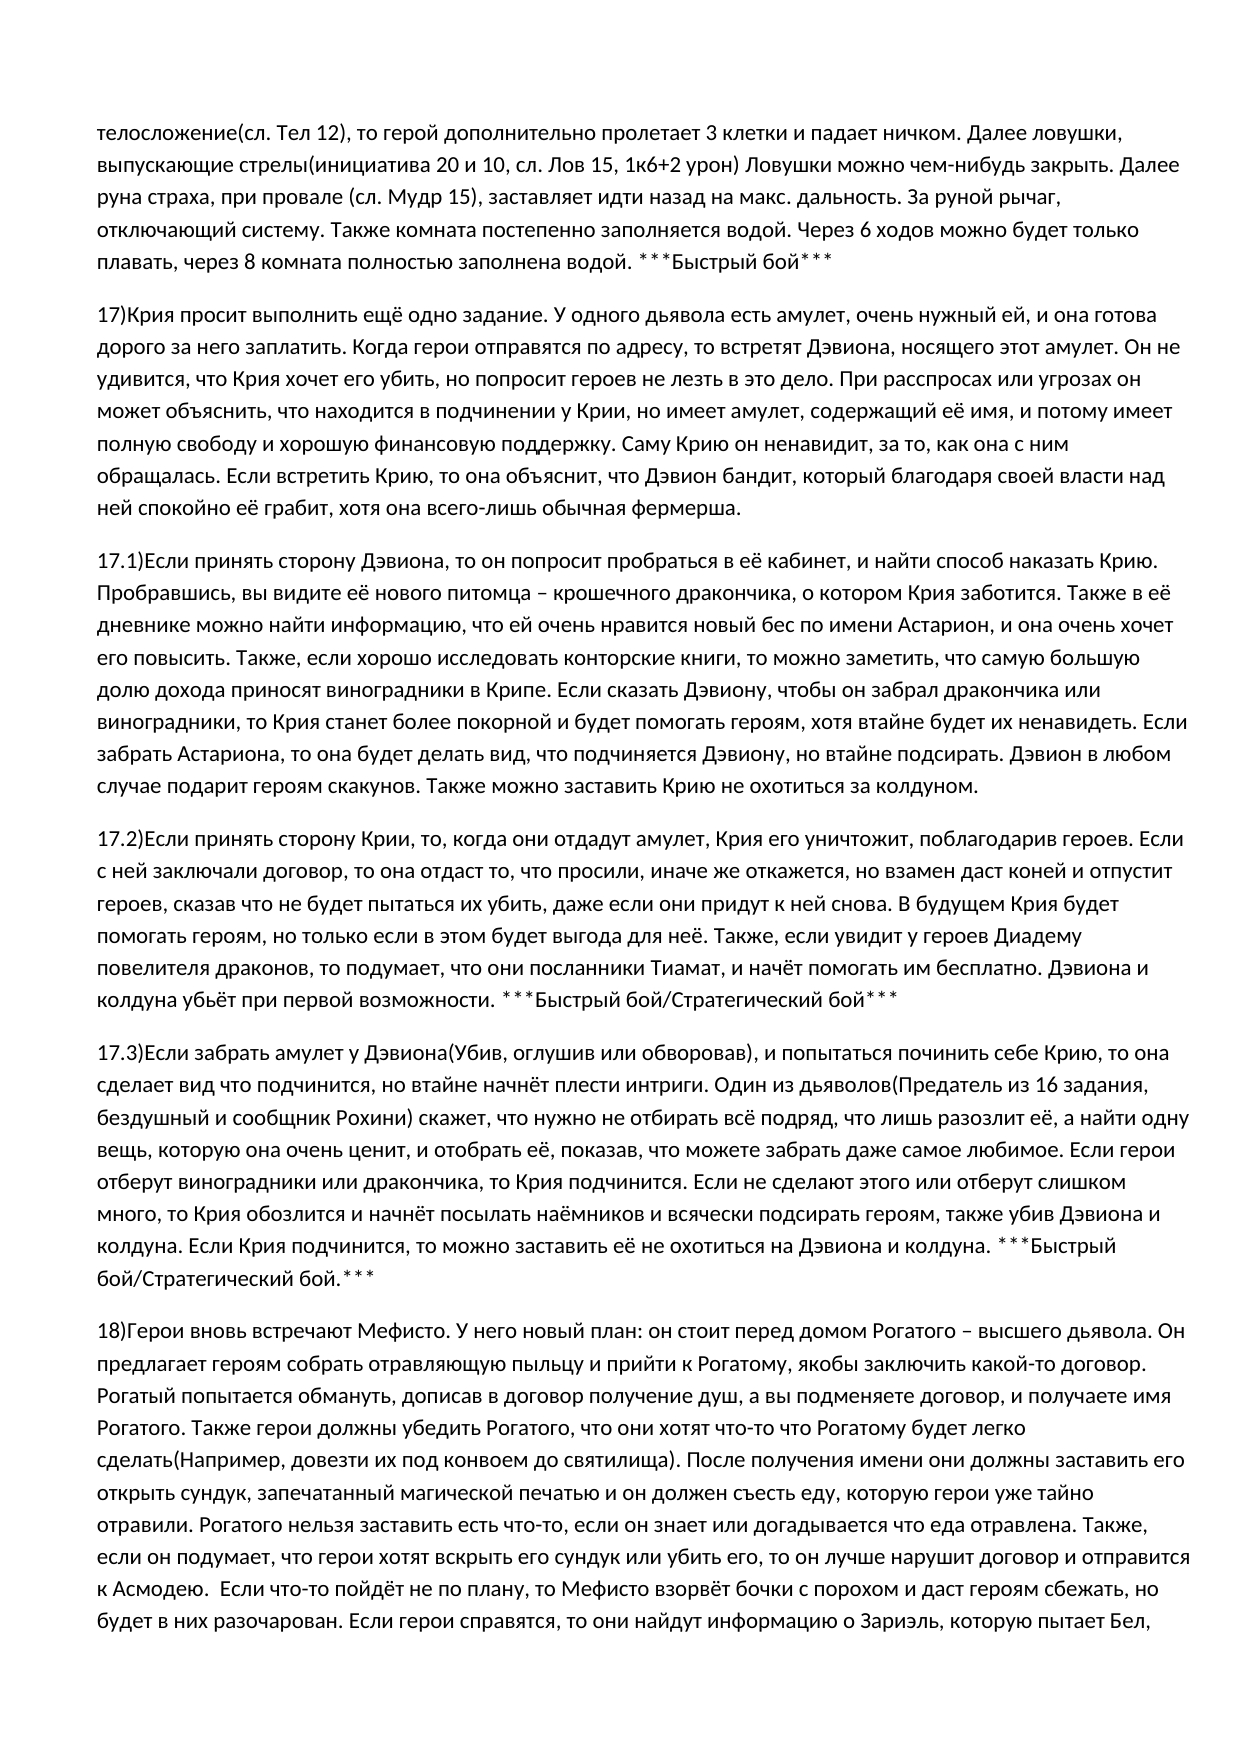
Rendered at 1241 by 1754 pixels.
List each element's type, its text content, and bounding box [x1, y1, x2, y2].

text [97, 1317, 1196, 1634]
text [97, 118, 1196, 275]
text 17.1)Если принять сторону Дэвиона, то он попросит пробраться в её кабинет, и найти способ наказать Крию. Пробравшись, вы видите её нового питомца – крошечного дракончика, о котором Крия заботится. Также в её дневнике можно найти информацию, что ей очень нравится новый бес по имени Астарион, и она очень хочет его повысить. Также, если хорошо исследовать конторские книги, то можно заметить, что самую большую долю дохода приносят виноградники в Крипе. Если сказать Дэвиону, чтобы он забрал дракончика или виноградники, то Крия станет более покорной и будет помогать героям, хотя втайне будет их ненавидеть. Если забрать Астариона, то она будет делать вид, что подчиняется Дэвиону, но втайне подсирать. Дэвион в любом случае подарит героям скакунов. Также можно заставить Крию не охотиться за колдуном. [97, 546, 1196, 799]
text 17.3)Если забрать амулет у Дэвиона(Убив, оглушив или обворовав), и попытаться починить себе Крию, то она сделает вид что подчинится, но втайне начнёт плести интриги. Один из дьяволов(Предатель из 16 задания, бездушный и сообщник Рохини) скажет, что нужно не отбирать всё подряд, что лишь разозлит её, а найти одну вещь, которую она очень ценит, и отобрать её, показав, что можете забрать даже самое любимое. Если герои отберут виноградники или дракончика, то Крия подчинится. Если не сделают этого или отберут слишком много, то Крия обозлится и начнёт посылать наёмников и всячески подсирать героям, также убив Дэвиона и колдуна. Если Крия подчинится, то можно заставить её не охотиться на Дэвиона и колдуна. ***Быстрый бой/Стратегический бой.*** [97, 1038, 1196, 1292]
text 17.2)Если принять сторону Крии, то, когда они отдадут амулет, Крия его уничтожит, поблагодарив героев. Если с ней заключали договор, то она отдаст то, что просили, иначе же откажется, но взамен даст коней и отпустит героев, сказав что не будет пытаться их убить, даже если они придут к ней снова. В будущем Крия будет помогать героям, но только если в этом будет выгода для неё. Также, если увидит у героев Диадему повелителя драконов, то подумает, что они посланники Тиамат, и начёт помогать им бесплатно. Дэвиона и колдуна убьёт при первой возможности. ***Быстрый бой/Стратегический бой*** [97, 824, 1196, 1013]
text 17)Крия просит выполнить ещё одно задание. У одного дьявола есть амулет, очень нужный ей, и она готова дорого за него заплатить. Когда герои отправятся по адресу, то встретят Дэвиона, носящего этот амулет. Он не удивится, что Крия хочет его убить, но попросит героев не лезть в это дело. При расспросах или угрозах он может объяснить, что находится в подчинении у Крии, но имеет амулет, содержащий её имя, и потому имеет полную свободу и хорошую финансовую поддержку. Саму Крию он ненавидит, за то, как она с ним обращалась. Если встретить Крию, то она объяснит, что Дэвион бандит, который благодаря своей власти над ней спокойно её грабит, хотя она всего-лишь обычная фермерша. [97, 300, 1196, 521]
